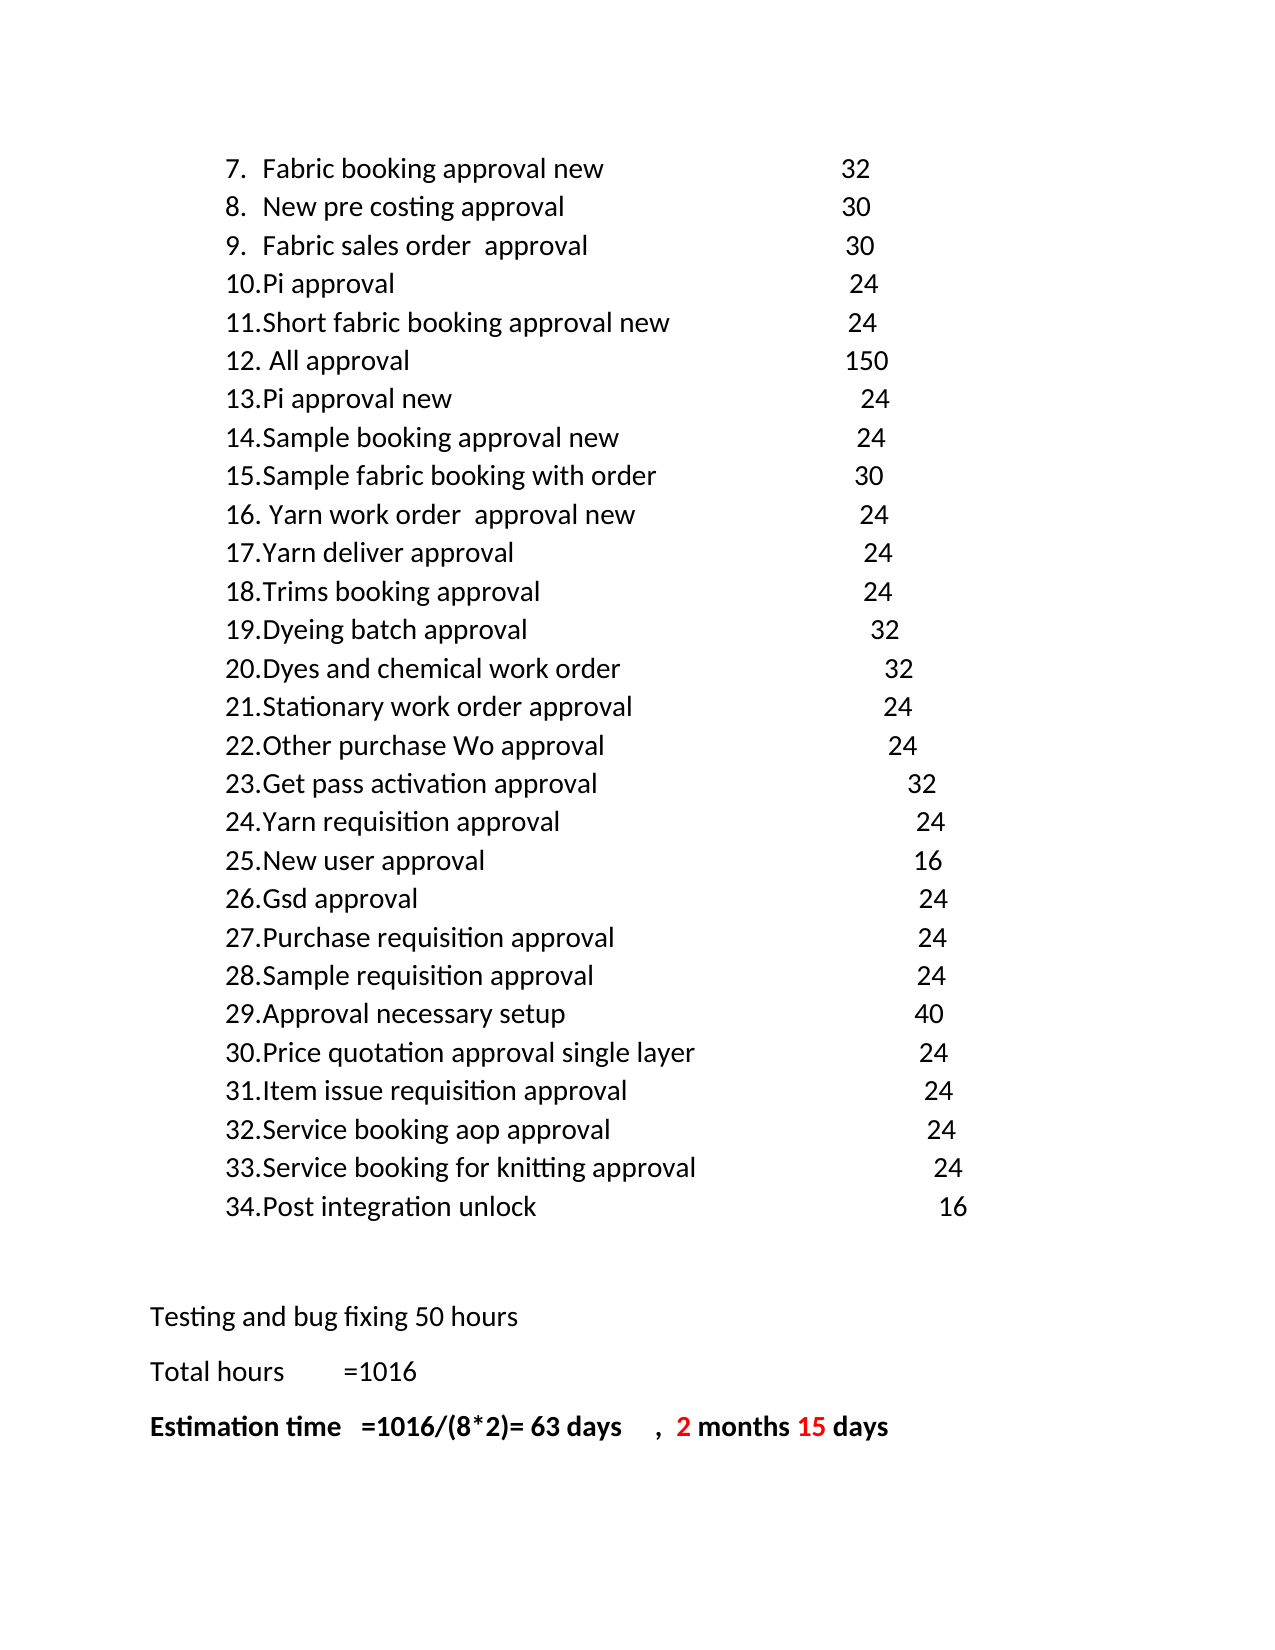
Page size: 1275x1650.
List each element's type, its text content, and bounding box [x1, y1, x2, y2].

list Stationary work order approval 24 [225, 688, 1125, 724]
list Post integration unlock 16 [225, 1188, 1125, 1223]
text Testing and bug fixing 50 hours [150, 1298, 1125, 1334]
list Pi approval 24 [225, 265, 1125, 301]
list Approval necessary setup 40 [225, 996, 1125, 1031]
list Sample booking approval new 24 [225, 419, 1125, 455]
list Yarn requisition approval 24 [225, 803, 1125, 839]
list Pi approval new 24 [225, 381, 1125, 416]
list Fabric sales order approval 30 [225, 227, 1125, 262]
list Item issue requisition approval 24 [225, 1072, 1125, 1108]
list Short fabric booking approval new 24 [225, 304, 1125, 339]
list Sample fabric booking with order 30 [225, 457, 1125, 493]
list New pre costing approval 30 [225, 188, 1125, 224]
list All approval 150 [225, 342, 1125, 378]
text Estimation time =1016/(8*2)= 63 days , 2 months 15 days [150, 1408, 1125, 1444]
list Other purchase Wo approval 24 [225, 727, 1125, 762]
list Yarn deliver approval 24 [225, 534, 1125, 570]
list Sample requisition approval 24 [225, 957, 1125, 993]
list Fabric booking approval new 32 [225, 150, 1125, 186]
list Gsd approval 24 [225, 880, 1125, 916]
list Trims booking approval 24 [225, 573, 1125, 608]
list Dyes and chemical work order 32 [225, 650, 1125, 685]
text Total hours =1016 [150, 1353, 1125, 1389]
list Get pass activation approval 32 [225, 765, 1125, 801]
list Purchase requisition approval 24 [225, 919, 1125, 954]
list Dyeing batch approval 32 [225, 611, 1125, 647]
list Yarn work order approval new 24 [225, 496, 1125, 532]
list Service booking aop approval 24 [225, 1111, 1125, 1147]
list Price quotation approval single layer 24 [225, 1034, 1125, 1070]
list New user approval 16 [225, 842, 1125, 877]
list Service booking for knitting approval 24 [225, 1149, 1125, 1185]
